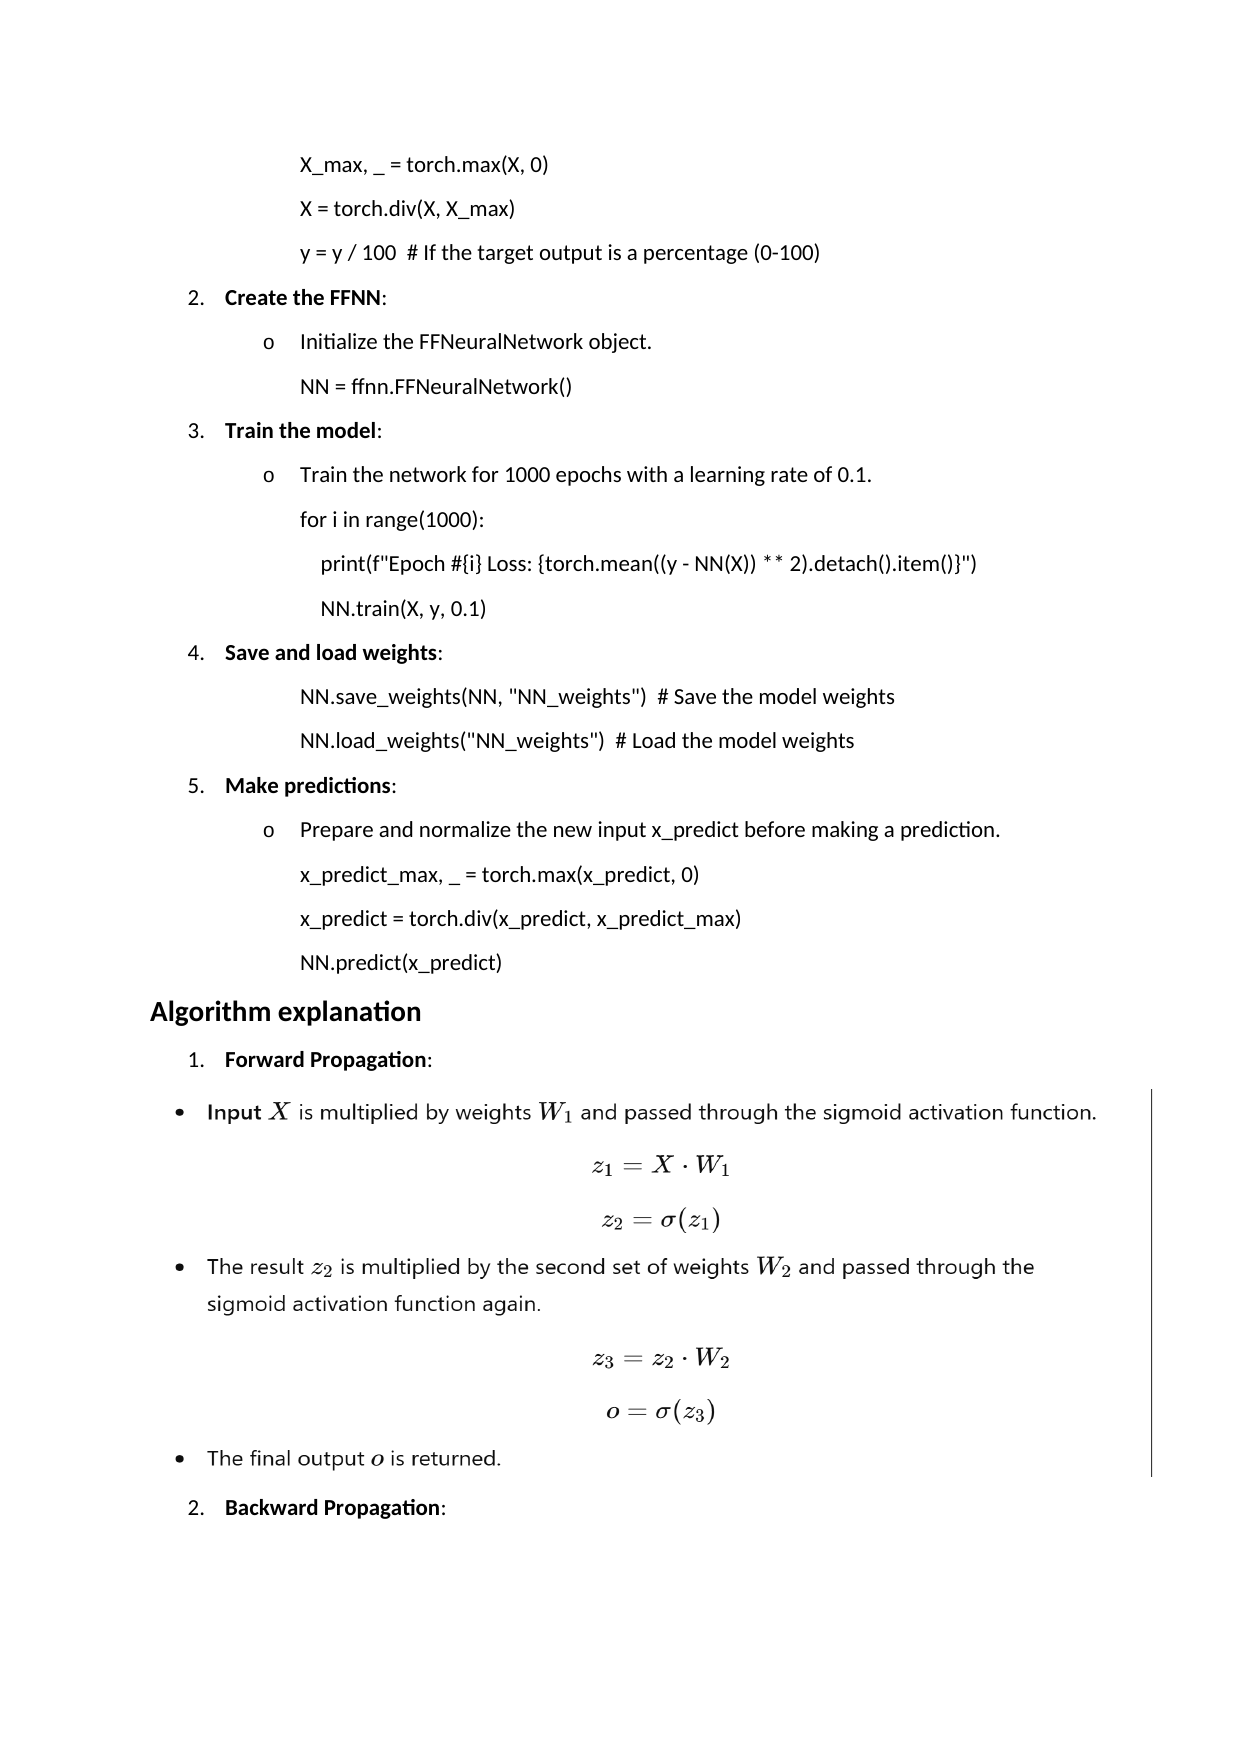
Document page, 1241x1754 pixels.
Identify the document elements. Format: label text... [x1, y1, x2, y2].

text Algorithm explanation [150, 993, 1090, 1028]
text x_predict = torch.div(x_predict, x_predict_max) [300, 904, 1090, 932]
text x_predict_max, _ = torch.max(x_predict, 0) [300, 860, 1090, 888]
list Make predictions: [187, 771, 1090, 799]
list Train the network for 1000 epochs with a learning rate of 0.1. [262, 460, 1090, 489]
list Save and load weights: [187, 638, 1090, 666]
list Train the model: [187, 416, 1090, 444]
text NN.load_weights("NN_weights") # Load the model weights [300, 727, 1090, 754]
list Prepare and normalize the new input x_predict before making a prediction. [262, 815, 1090, 844]
list Backward Propagation: [187, 1493, 1090, 1521]
text NN.predict(x_predict) [300, 948, 1090, 976]
text X_max, _ = torch.max(X, 0) [300, 150, 1090, 178]
text NN.train(X, y, 0.1) [300, 594, 1090, 622]
text for i in range(1000): [300, 505, 1090, 533]
text NN.save_weights(NN, "NN_weights") # Save the model weights [300, 682, 1090, 710]
list Forward Propagation: [187, 1045, 1090, 1073]
picture [150, 1089, 1153, 1477]
text y = y / 100 # If the target output is a percentage (0-100) [300, 238, 1090, 267]
text print(f"Epoch #{i} Loss: {torch.mean((y - NN(X)) ** 2).detach().item()}") [300, 549, 1090, 577]
text NN = ffnn.FFNeuralNetwork() [225, 372, 1090, 400]
list Initialize the FFNeuralNetwork object. [262, 327, 1090, 356]
text X = torch.div(X, X_max) [300, 194, 1090, 222]
list Create the FFNN: [187, 283, 1090, 311]
